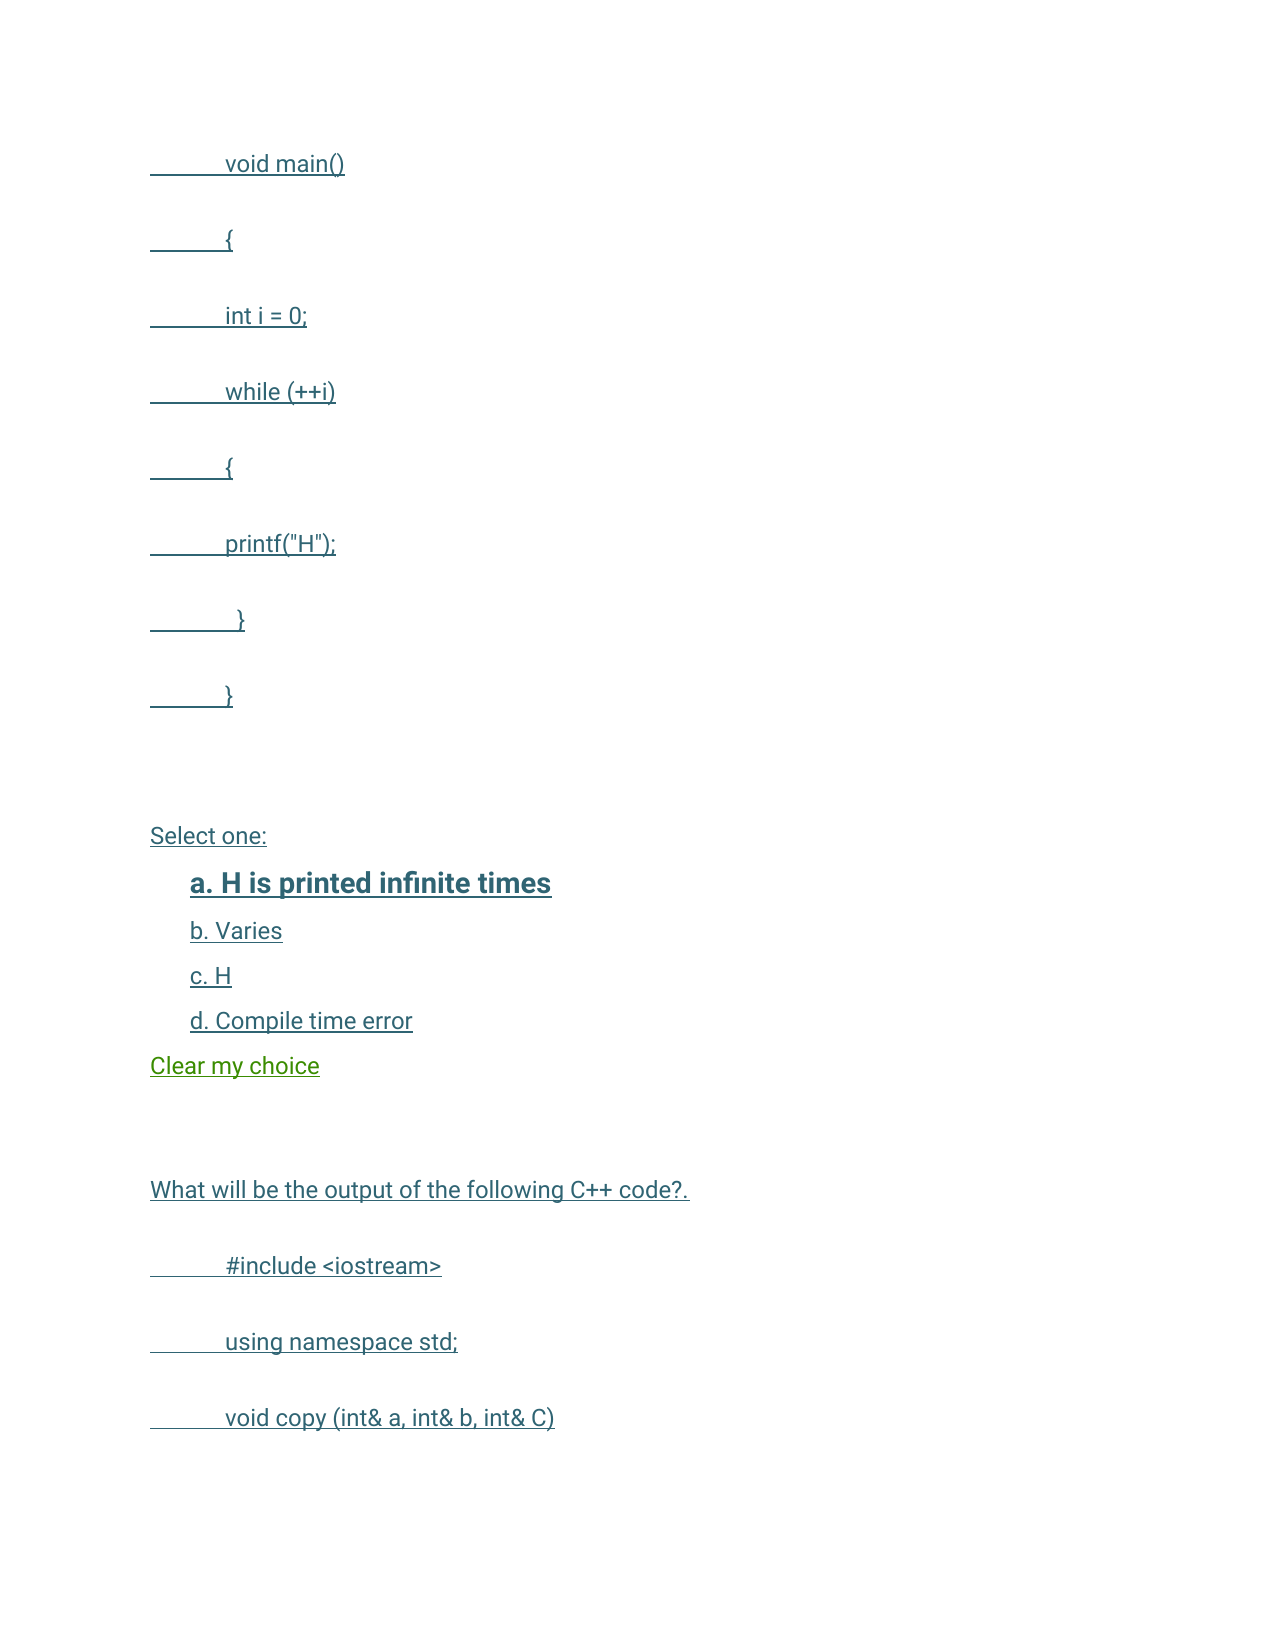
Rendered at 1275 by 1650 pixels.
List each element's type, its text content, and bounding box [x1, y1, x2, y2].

text Select one: [150, 822, 1125, 850]
text } [150, 682, 1125, 710]
text #include <iostream> [150, 1252, 1125, 1280]
text } [150, 606, 1125, 634]
text void main() [150, 150, 1125, 178]
text printf("H"); [150, 530, 1125, 558]
text What will be the output of the following C++ code?. [150, 1176, 1125, 1204]
text { [150, 454, 1125, 482]
text int i = 0; [150, 302, 1125, 330]
text { [150, 226, 1125, 254]
text Clear my choice [150, 1052, 1125, 1080]
text b. Varies [189, 917, 1125, 946]
text a. H is printed infinite times [189, 867, 1125, 901]
text while (++i) [150, 378, 1125, 406]
text c. H [189, 962, 1125, 990]
text d. Compile time error [189, 1007, 1125, 1035]
text void copy (int& a, int& b, int& C) [150, 1404, 1125, 1432]
text using namespace std; [150, 1328, 1125, 1356]
